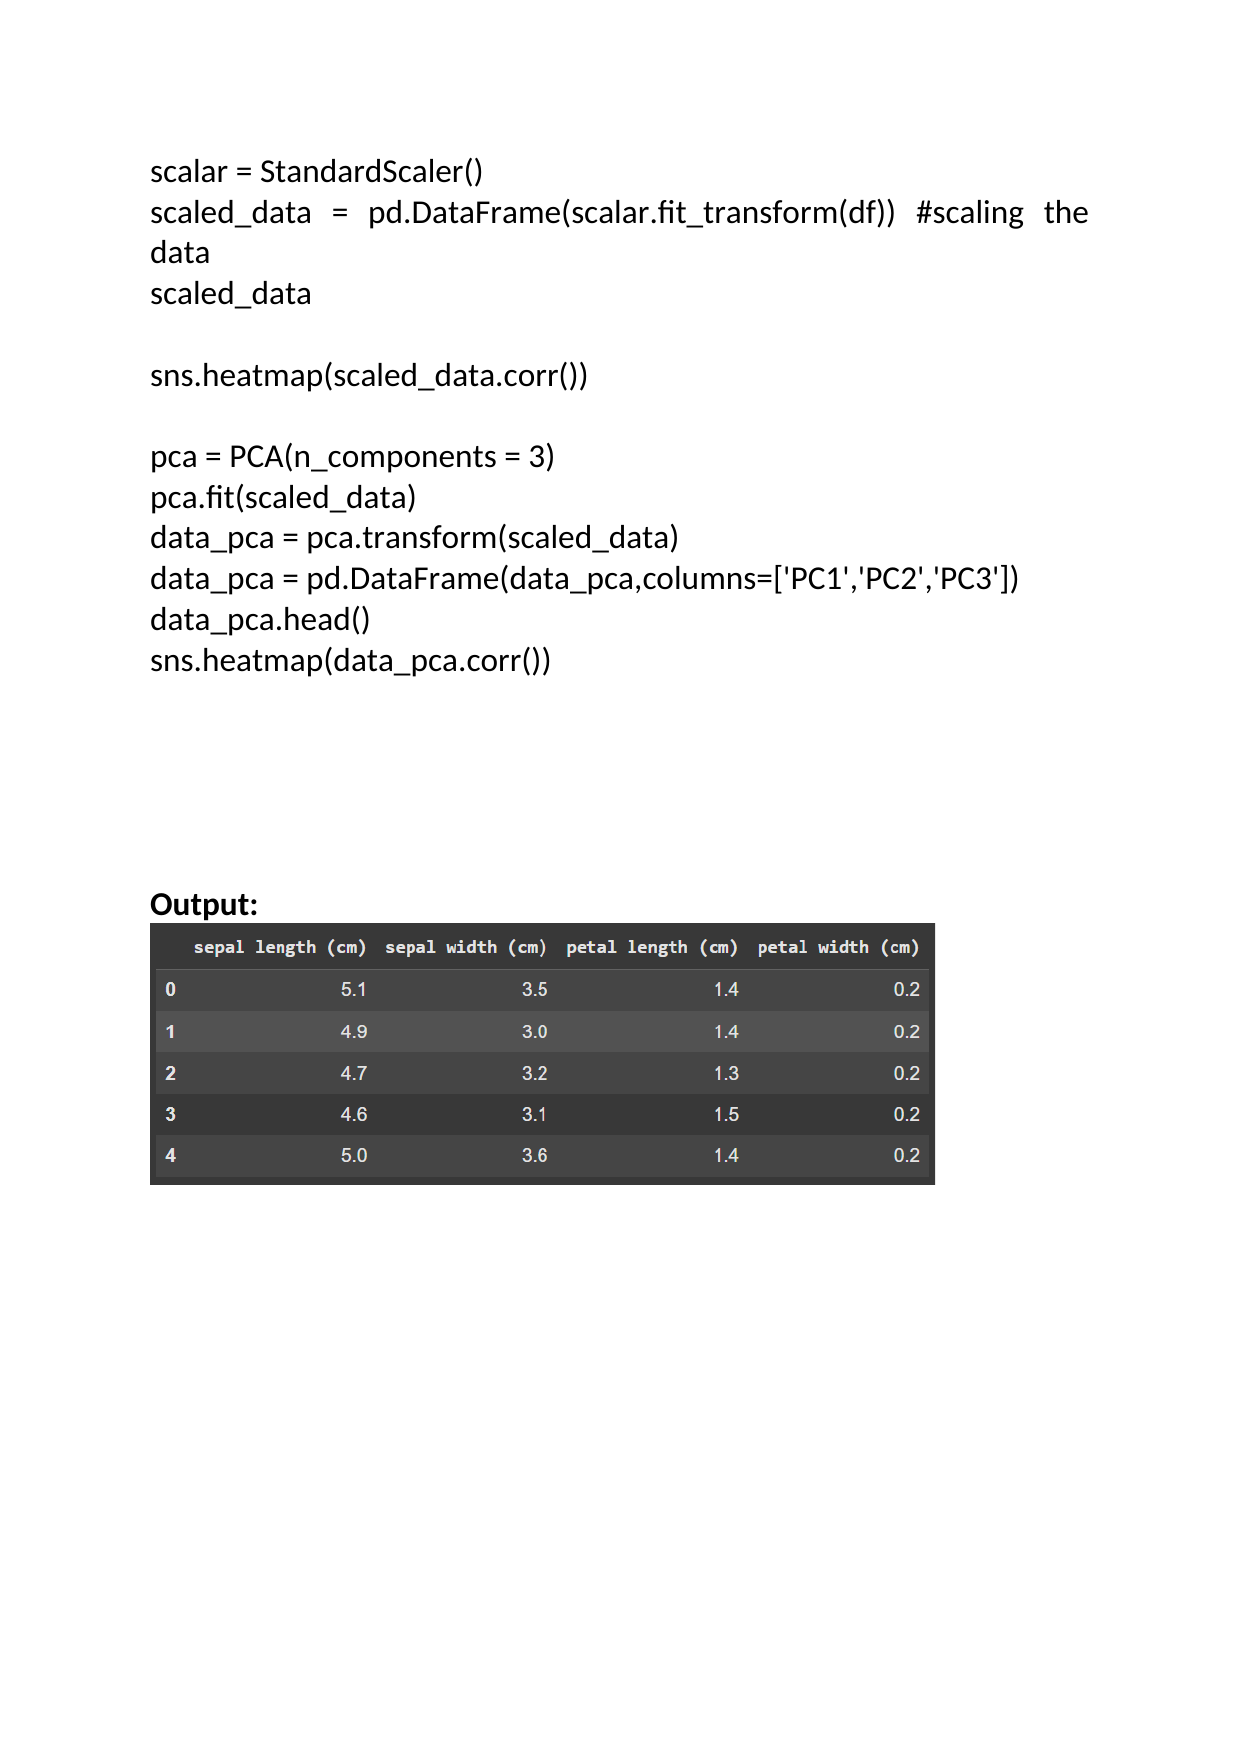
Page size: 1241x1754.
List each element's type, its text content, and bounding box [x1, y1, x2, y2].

text sns.heatmap(scaled_data.corr()) [150, 354, 1090, 394]
text scaled_data = pd.DataFrame(scalar.fit_transform(df)) #scaling the data [150, 191, 1090, 272]
text pca = PCA(n_components = 3) [150, 435, 1090, 476]
picture [150, 923, 936, 1185]
text Output: [150, 883, 1090, 924]
text data_pca.head() [150, 598, 1090, 639]
text sns.heatmap(data_pca.corr()) [150, 639, 1090, 679]
text scaled_data [150, 272, 1090, 313]
text scalar = StandardScaler() [150, 150, 1090, 191]
text data_pca = pca.transform(scaled_data) [150, 517, 1090, 557]
text pca.fit(scaled_data) [150, 476, 1090, 517]
text data_pca = pd.DataFrame(data_pca,columns=['PC1','PC2','PC3']) [150, 557, 1090, 598]
